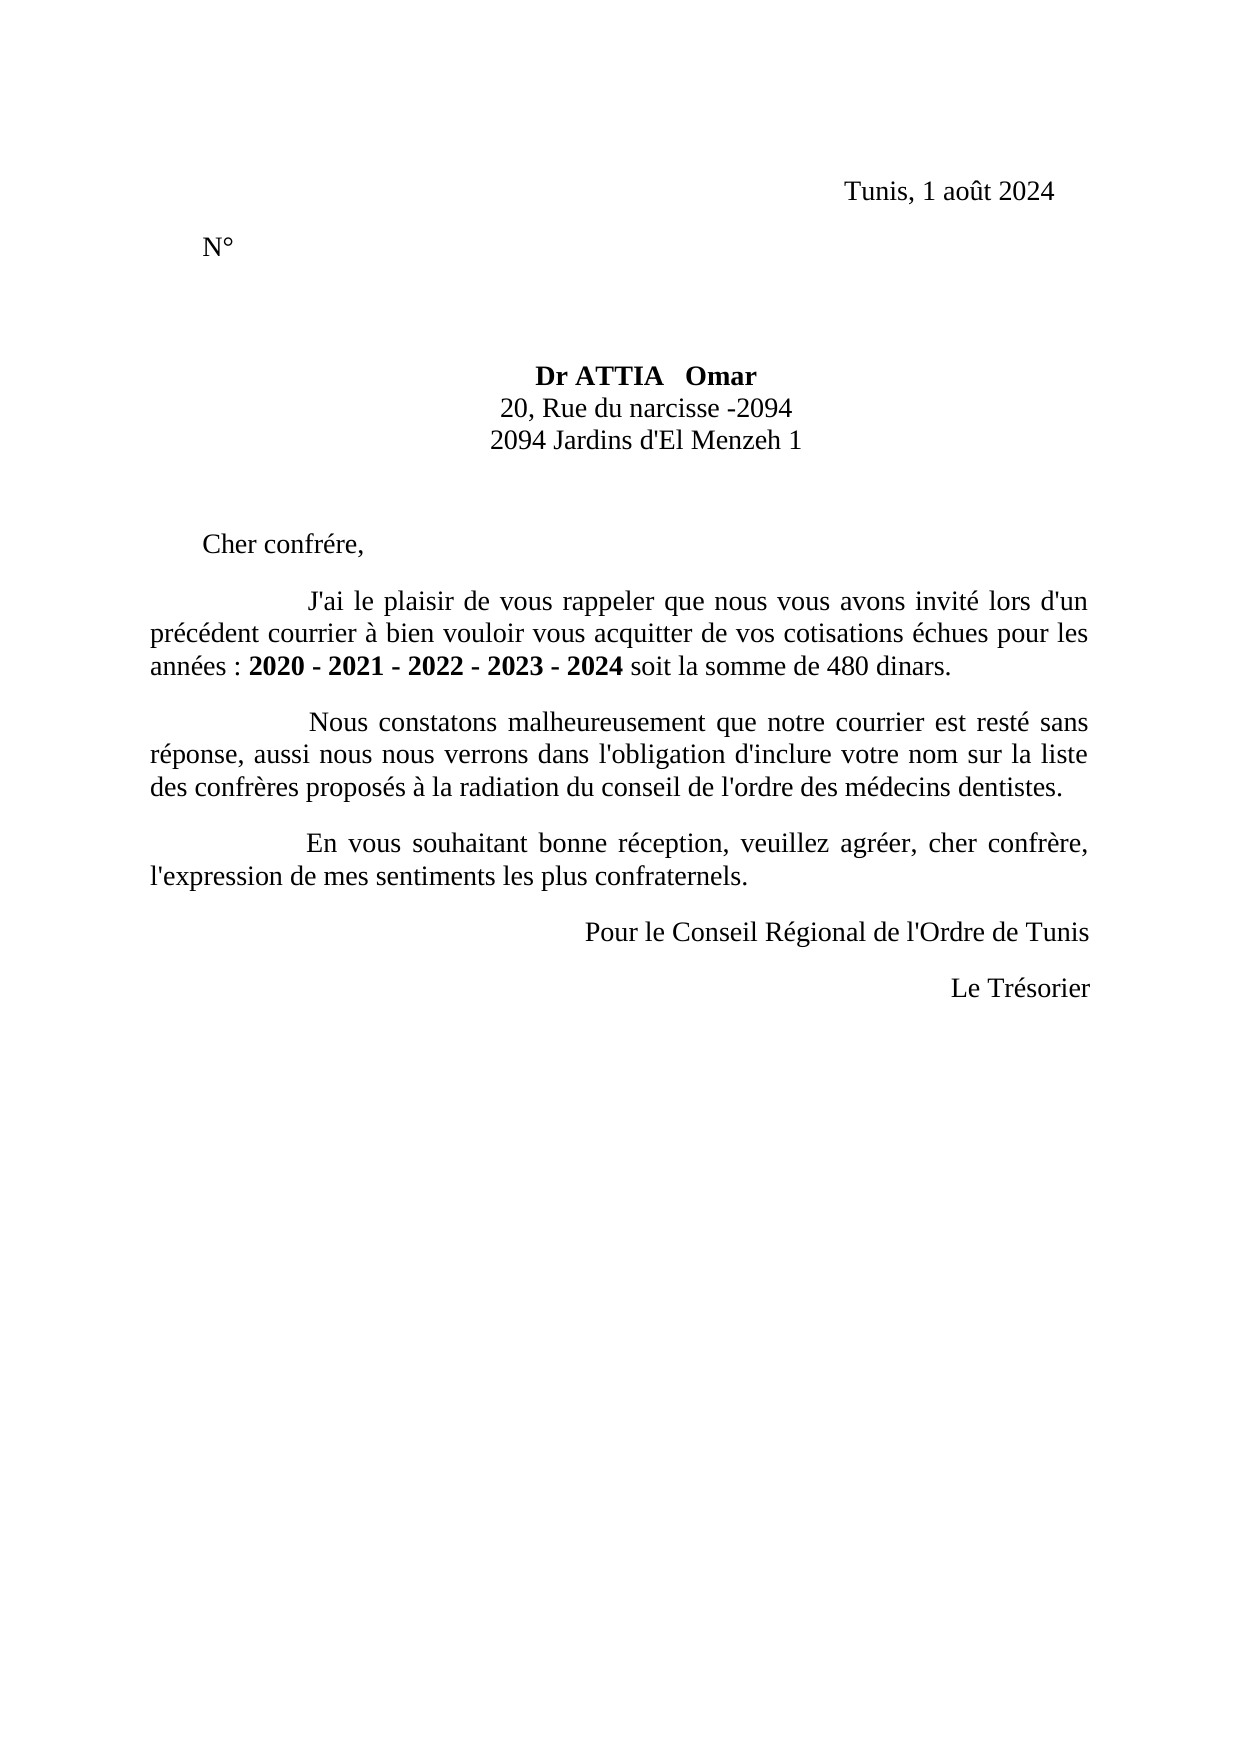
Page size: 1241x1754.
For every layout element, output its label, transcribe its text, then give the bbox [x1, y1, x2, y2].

text Dr ATTIA Omar 20, Rue du narcisse -2094 2094 Jardins d'El Menzeh 1 [150, 358, 1090, 456]
text J'ai le plaisir de vous rappeler que nous vous avons invité lors d'un précédent courrier à bien vouloir vous acquitter de vos cotisations échues pour les années : 2020 - 2021 - 2022 - 2023 - 2024 soit la somme de 480 dinars. [150, 584, 1090, 681]
text N° [150, 230, 1090, 287]
text Le Trésorier [150, 971, 1090, 1004]
text Pour le Conseil Régional de l'Ordre de Tunis [150, 915, 1090, 947]
text Tunis, 1 août 2024 [150, 174, 1090, 206]
text Cher confrére, [150, 528, 1090, 560]
text En vous souhaitant bonne réception, veuillez agréer, cher confrère, l'expression de mes sentiments les plus confraternels. [150, 826, 1090, 891]
text Nous constatons malheureusement que notre courrier est resté sans réponse, aussi nous nous verrons dans l'obligation d'inclure votre nom sur la liste des confrères proposés à la radiation du conseil de l'ordre des médecins dentistes. [150, 705, 1090, 802]
